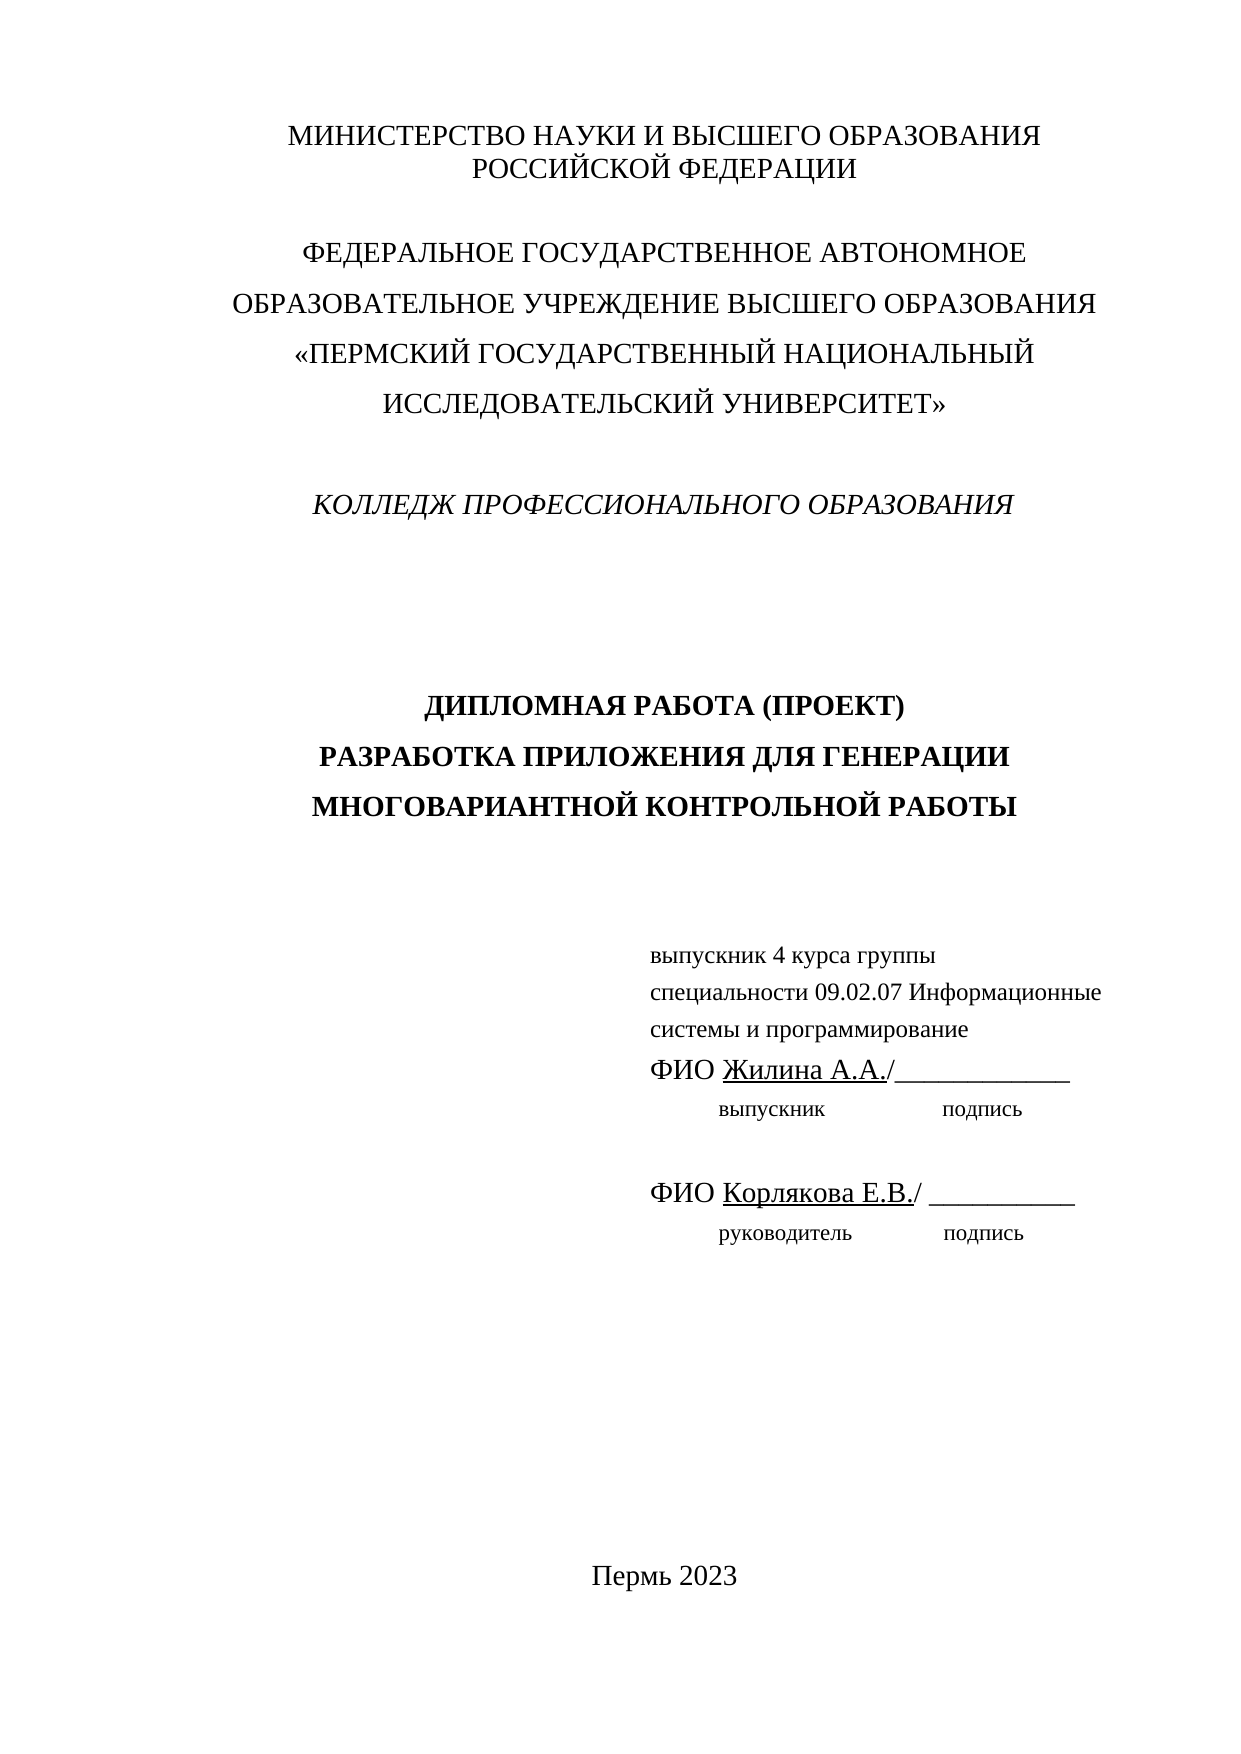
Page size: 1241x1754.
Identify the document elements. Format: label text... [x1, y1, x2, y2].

text МИНИСТЕРСТВО НАУКИ И ВЫСШЕГО ОБРАЗОВАНИЯ [177, 118, 1152, 152]
text специальности 09.02.07 Информационные системы и программирование [650, 977, 1152, 1043]
text ФЕДЕРАЛЬНОЕ ГОСУДАРСТВЕННОЕ АВТОНОМНОЕ ОБРАЗОВАТЕЛЬНОЕ УЧРЕЖДЕНИЕ ВЫСШЕГО ОБРАЗОВАНИЯ [177, 236, 1152, 319]
text РАЗРАБОТКА ПРИЛОЖЕНИЯ ДЛЯ ГЕНЕРАЦИИ МНОГОВАРИАНТНОЙ КОНТРОЛЬНОЙ РАБОТЫ [177, 739, 1152, 822]
text ДИПЛОМНАЯ РАБОТА (ПРОЕКТ) [177, 688, 1152, 722]
text Пермь 2023 [177, 1558, 1152, 1591]
text выпускник 4 курса группы [650, 940, 1152, 969]
text КОЛЛЕДЖ ПРОФЕССИОНАЛЬНОГО ОБРАЗОВАНИЯ [177, 487, 1152, 521]
text выпускник подпись [650, 1095, 1152, 1122]
text РОССИЙСКОЙ ФЕДЕРАЦИИ [177, 152, 1152, 185]
text ФИО Корлякова Е.В./ __________ [650, 1175, 1152, 1209]
text ФИО Жилина А.А./____________ [650, 1052, 1152, 1085]
text «ПЕРМСКИЙ ГОСУДАРСТВЕННЫЙ НАЦИОНАЛЬНЫЙ ИССЛЕДОВАТЕЛЬСКИЙ УНИВЕРСИТЕТ» [177, 336, 1152, 420]
text руководитель подпись [650, 1219, 1137, 1245]
